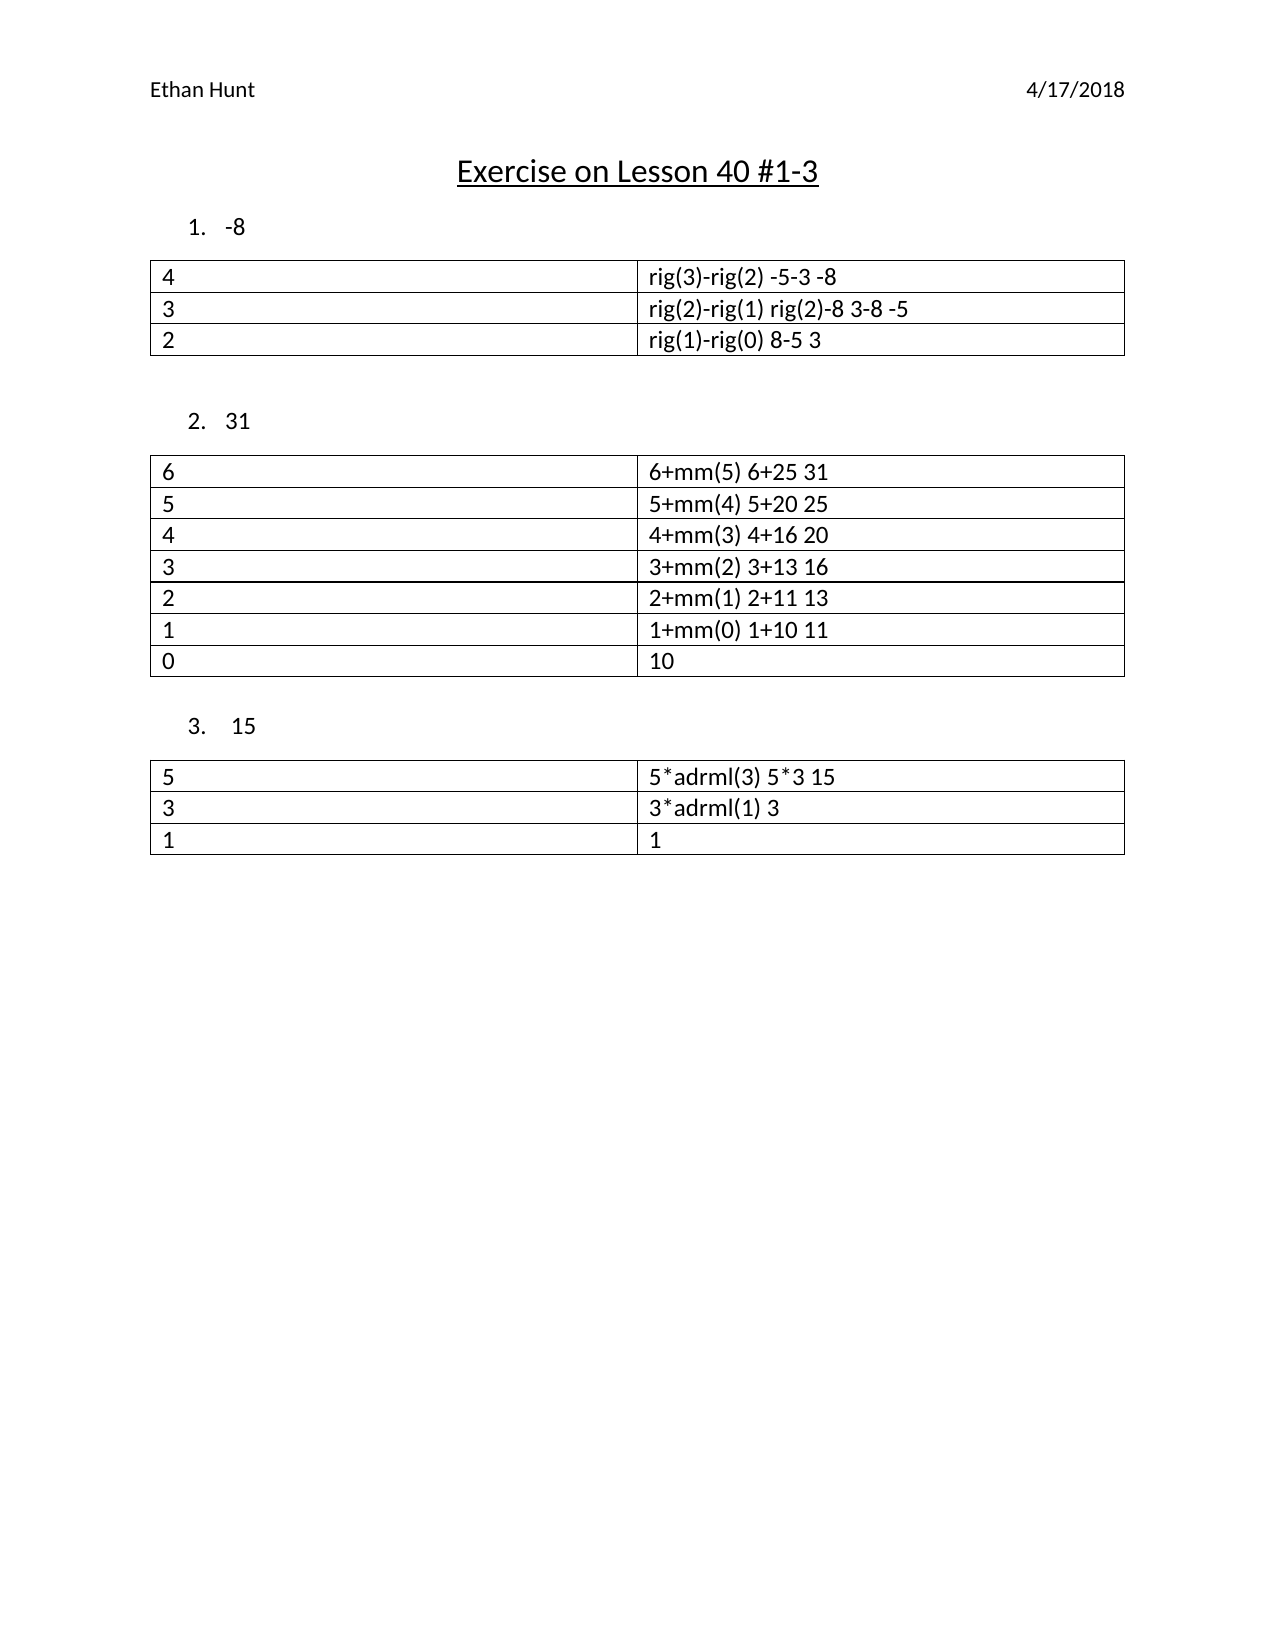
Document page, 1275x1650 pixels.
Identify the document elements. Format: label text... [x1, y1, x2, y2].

list 15 [187, 710, 1125, 741]
table_cell 1 [638, 824, 1124, 854]
table_cell 10 [638, 646, 1124, 676]
table_header 6+mm(5) 6+25 31 [638, 456, 1124, 487]
table_cell 2 [151, 324, 637, 355]
table_cell 4 [151, 519, 637, 550]
table_header 4 [151, 261, 637, 292]
table_cell 1 [151, 614, 637, 644]
table_cell 3*adrml(1) 3 [638, 792, 1124, 823]
table_cell rig(2)-rig(1) rig(2)-8 3-8 -5 [638, 293, 1124, 323]
table_cell 4+mm(3) 4+16 20 [638, 519, 1124, 550]
text Exercise on Lesson 40 #1-3 [150, 150, 1125, 191]
table_header rig(3)-rig(2) -5-3 -8 [638, 261, 1124, 292]
table_cell 2+mm(1) 2+11 13 [638, 583, 1124, 613]
table_cell 1+mm(0) 1+10 11 [638, 614, 1124, 644]
table_cell 3+mm(2) 3+13 16 [638, 551, 1124, 581]
table_cell 3 [151, 551, 637, 581]
table_cell 1 [151, 824, 637, 854]
list -8 [187, 211, 1125, 241]
list 31 [187, 406, 1125, 436]
table_header 5*adrml(3) 5*3 15 [638, 761, 1124, 791]
table_cell 3 [151, 293, 637, 323]
table_cell rig(1)-rig(0) 8-5 3 [638, 324, 1124, 355]
table_cell 0 [151, 646, 637, 676]
table_cell 5 [151, 488, 637, 518]
table_cell 2 [151, 583, 637, 613]
table_header 6 [151, 456, 637, 487]
table_header 5 [151, 761, 637, 791]
table_cell 5+mm(4) 5+20 25 [638, 488, 1124, 518]
table_cell 3 [151, 792, 637, 823]
